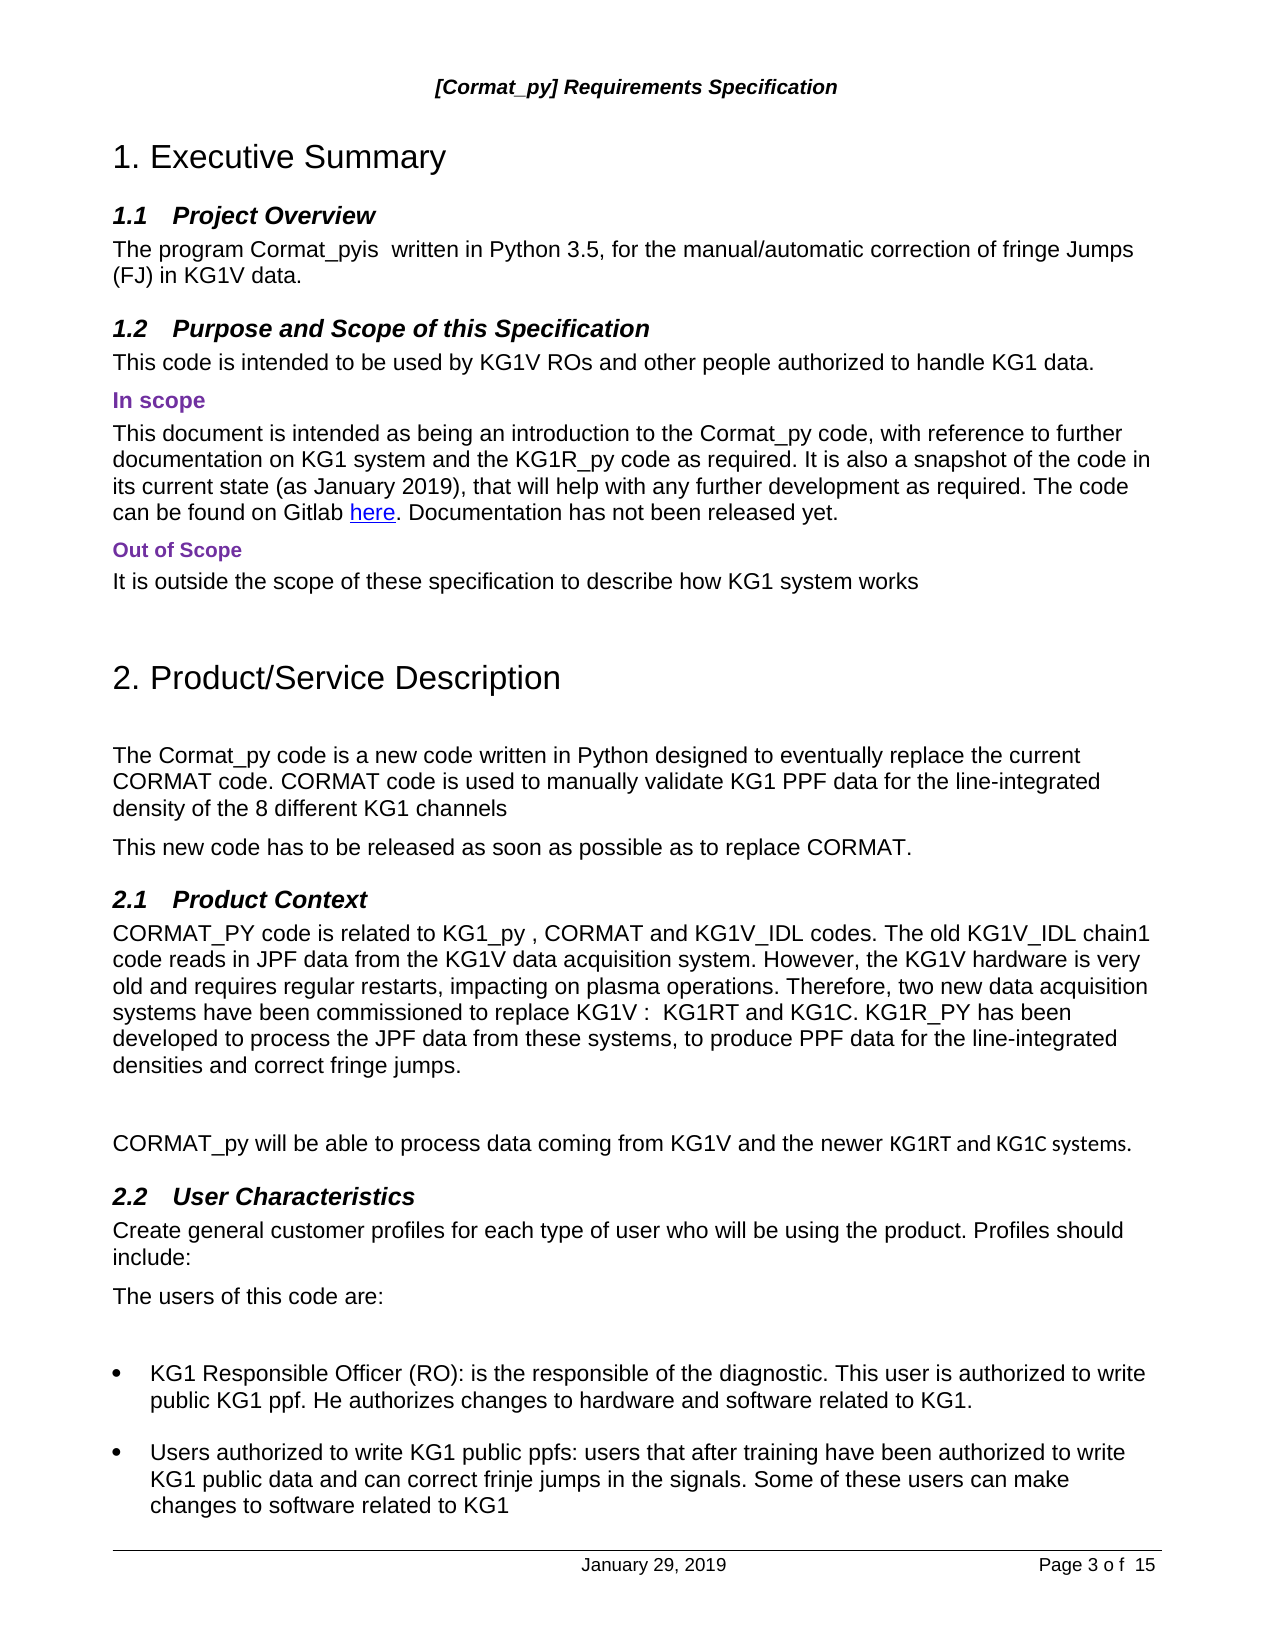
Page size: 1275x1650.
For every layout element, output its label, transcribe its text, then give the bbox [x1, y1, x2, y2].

subtitle Purpose and Scope of this Specification [112, 314, 1162, 342]
subtitle Product Context [112, 885, 1162, 914]
subtitle User Characteristics [112, 1182, 1162, 1211]
subtitle Executive Summary [112, 137, 1162, 176]
text This document is intended as being an introduction to the Cormat_py code, with reference to further documentation on KG1 system and the KG1R_py code as required. It is also a snapshot of the code in its current state (as January 2019), that will help with any further development as required. The code can be found on Gitlab here. Documentation has not been released yet. [112, 420, 1162, 526]
list Users authorized to write KG1 public ppfs: users that after training have been authorized to write KG1 public data and can correct frinje jumps in the signals. Some of these users can make changes to software related to KG1 [112, 1439, 1162, 1518]
text The program Cormat_pyis written in Python 3.5, for the manual/automatic correction of fringe Jumps (FJ) in KG1V data. [112, 236, 1162, 289]
text The users of this code are: [112, 1283, 1162, 1309]
text CORMAT_PY code is related to KG1_py , CORMAT and KG1V_IDL codes. The old KG1V_IDL chain1 code reads in JPF data from the KG1V data acquisition system. However, the KG1V hardware is very old and requires regular restarts, impacting on plasma operations. Therefore, two new data acquisition systems have been commissioned to replace KG1V : KG1RT and KG1C. KG1R_PY has been developed to process the JPF data from these systems, to produce PPF data for the line-integrated densities and correct fringe jumps. [112, 920, 1162, 1078]
subtitle Out of Scope [112, 538, 1162, 562]
text This code is intended to be used by KG1V ROs and other people authorized to handle KG1 data. [112, 349, 1162, 375]
list KG1 Responsible Officer (RO): is the responsible of the diagnostic. This user is authorized to write public KG1 ppf. He authorizes changes to hardware and software related to KG1. [112, 1360, 1162, 1413]
subtitle Product/Service Description [112, 658, 1162, 697]
text This new code has to be released as soon as possible as to replace CORMAT. [112, 833, 1162, 860]
subtitle Project Overview [112, 201, 1162, 230]
text It is outside the scope of these specification to describe how KG1 system works [112, 568, 1162, 594]
text Create general customer profiles for each type of user who will be using the product. Profiles should include: [112, 1217, 1162, 1270]
text CORMAT_py will be able to process data coming from KG1V and the newer KG1RT and KG1C systems. [112, 1129, 1162, 1157]
text The Cormat_py code is a new code written in Python designed to eventually replace the current CORMAT code. CORMAT code is used to manually validate KG1 PPF data for the line-integrated density of the 8 different KG1 channels [112, 742, 1162, 821]
subtitle In scope [112, 387, 1162, 414]
